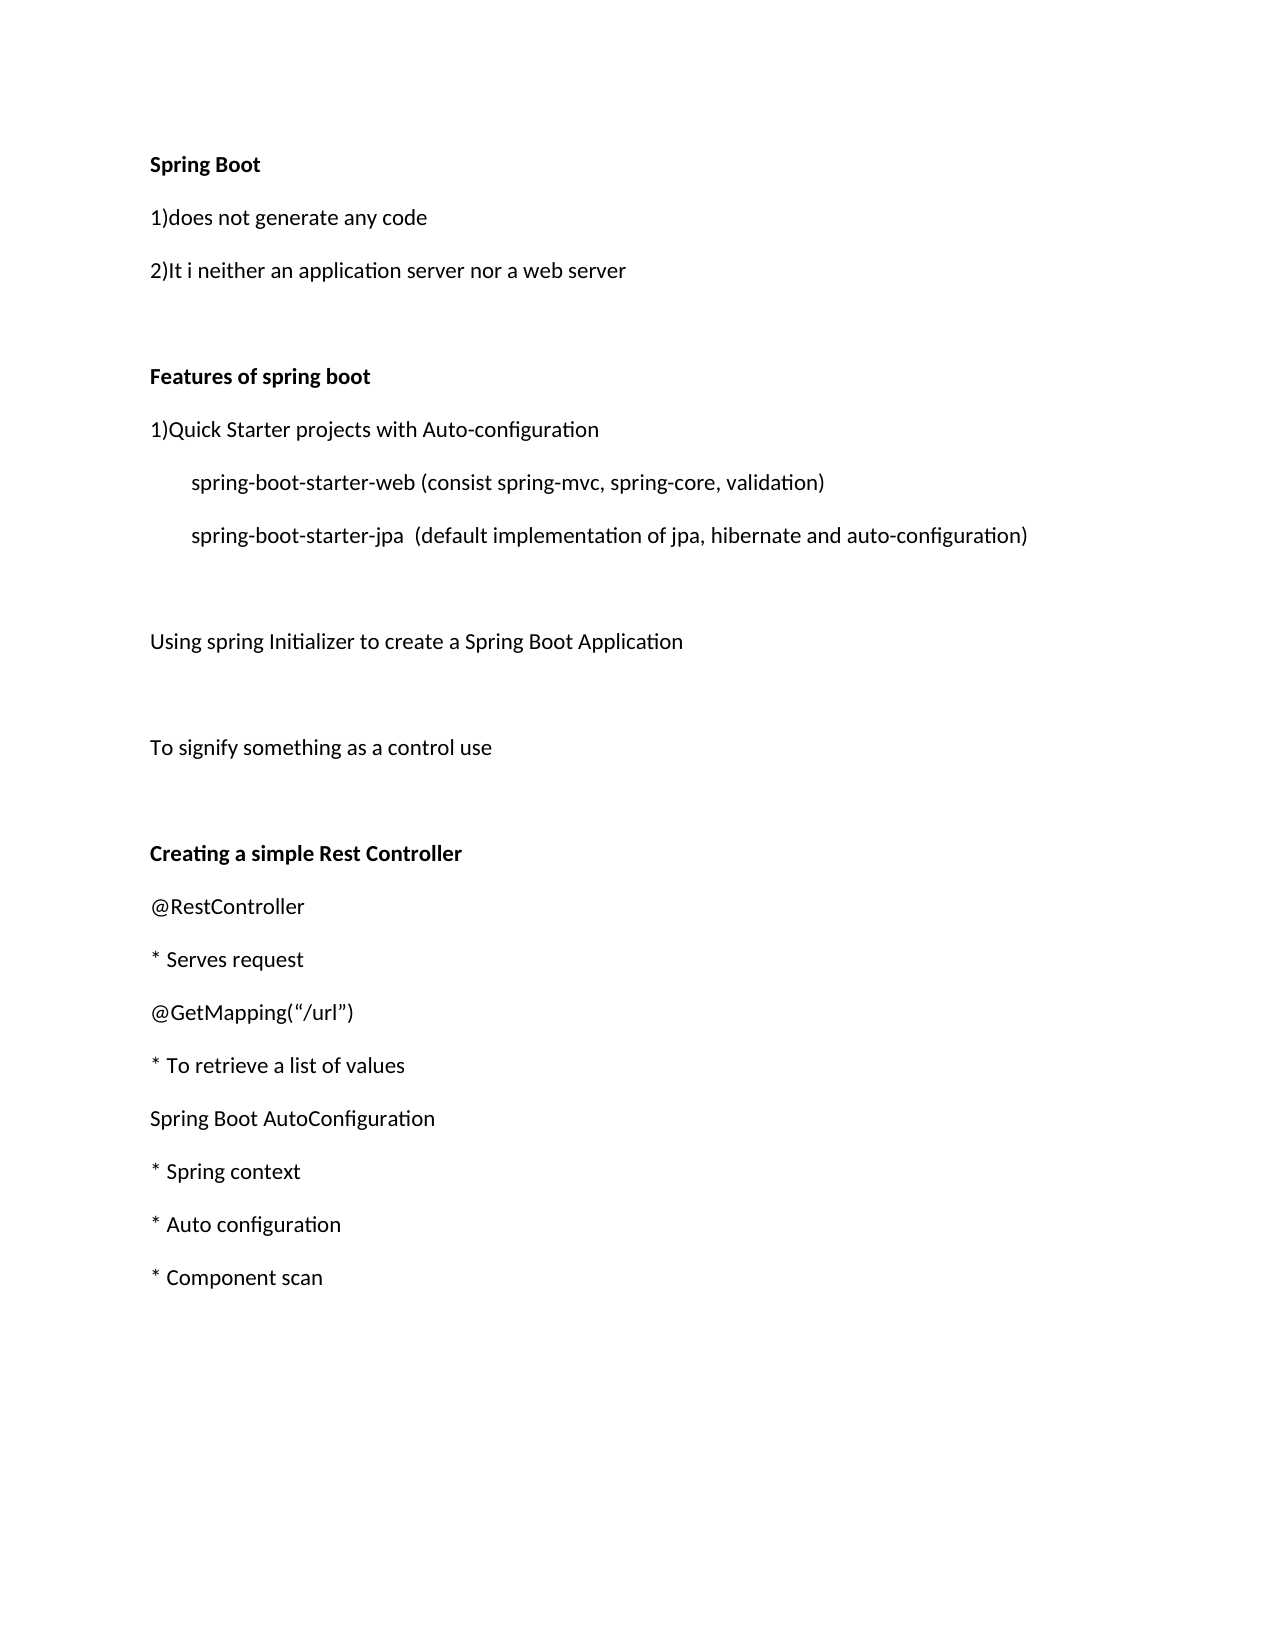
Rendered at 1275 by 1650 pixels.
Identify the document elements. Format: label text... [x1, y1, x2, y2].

text To signify something as a control use [150, 733, 1125, 761]
text Creating a simple Rest Controller [150, 839, 1125, 867]
text * Component scan [150, 1263, 1125, 1291]
text 1)does not generate any code [150, 203, 1125, 231]
text spring-boot-starter-web (consist spring-mvc, spring-core, validation) [150, 468, 1125, 496]
text @GetMapping(“/url”) [150, 998, 1125, 1026]
text @RestController [150, 892, 1125, 920]
text Spring Boot [150, 150, 1125, 178]
text * Spring context [150, 1157, 1125, 1185]
text * To retrieve a list of values [150, 1051, 1125, 1079]
text 1)Quick Starter projects with Auto-configuration [150, 415, 1125, 443]
text Using spring Initializer to create a Spring Boot Application [150, 627, 1125, 655]
text * Auto configuration [150, 1210, 1125, 1238]
text 2)It i neither an application server nor a web server [150, 256, 1125, 284]
text Spring Boot AutoConfiguration [150, 1104, 1125, 1132]
text * Serves request [150, 945, 1125, 973]
text spring-boot-starter-jpa (default implementation of jpa, hibernate and auto-configuration) [150, 521, 1125, 549]
text Features of spring boot [150, 362, 1125, 390]
